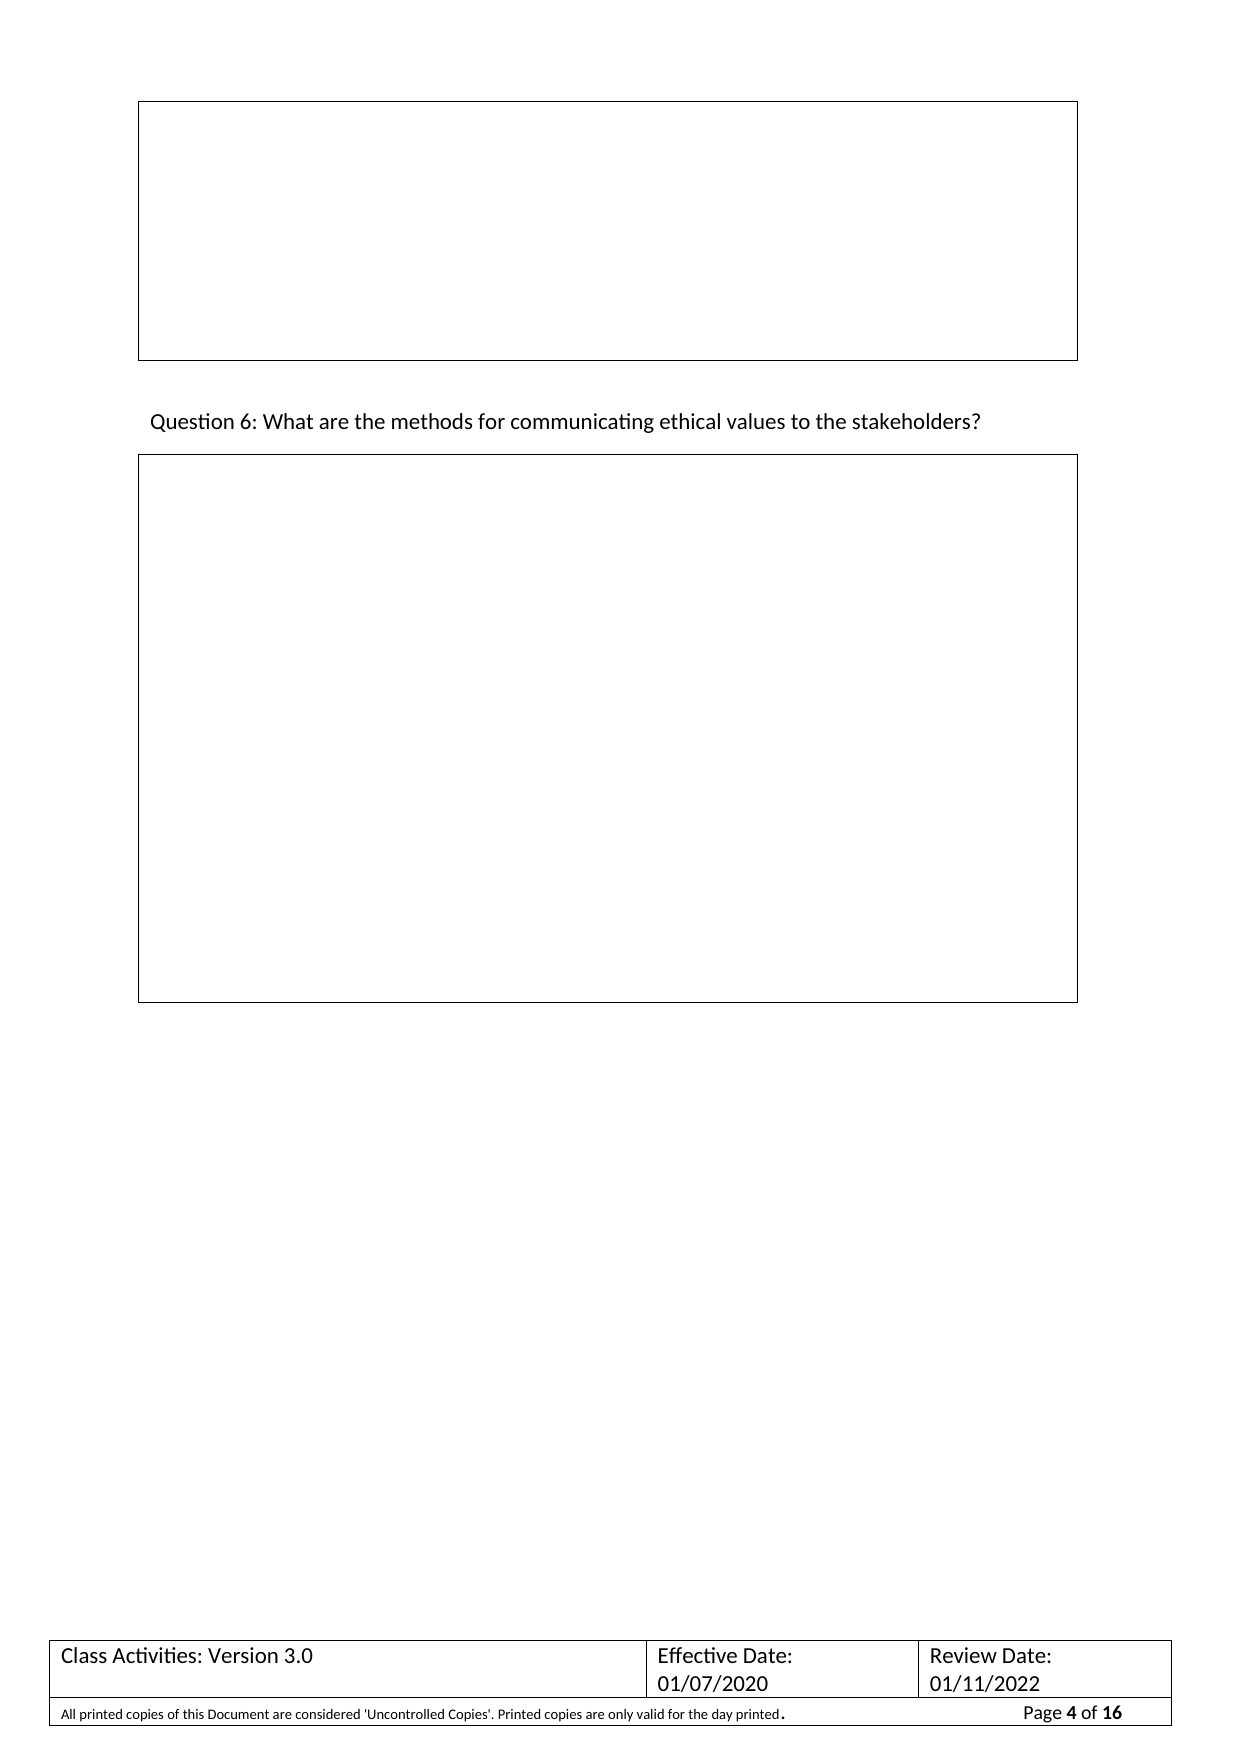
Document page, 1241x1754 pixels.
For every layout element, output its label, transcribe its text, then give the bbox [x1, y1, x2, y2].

text Question 6: What are the methods for communicating ethical values to the stakeholders? [150, 407, 1090, 435]
table_header [139, 455, 1077, 1002]
table_header [139, 102, 1077, 359]
